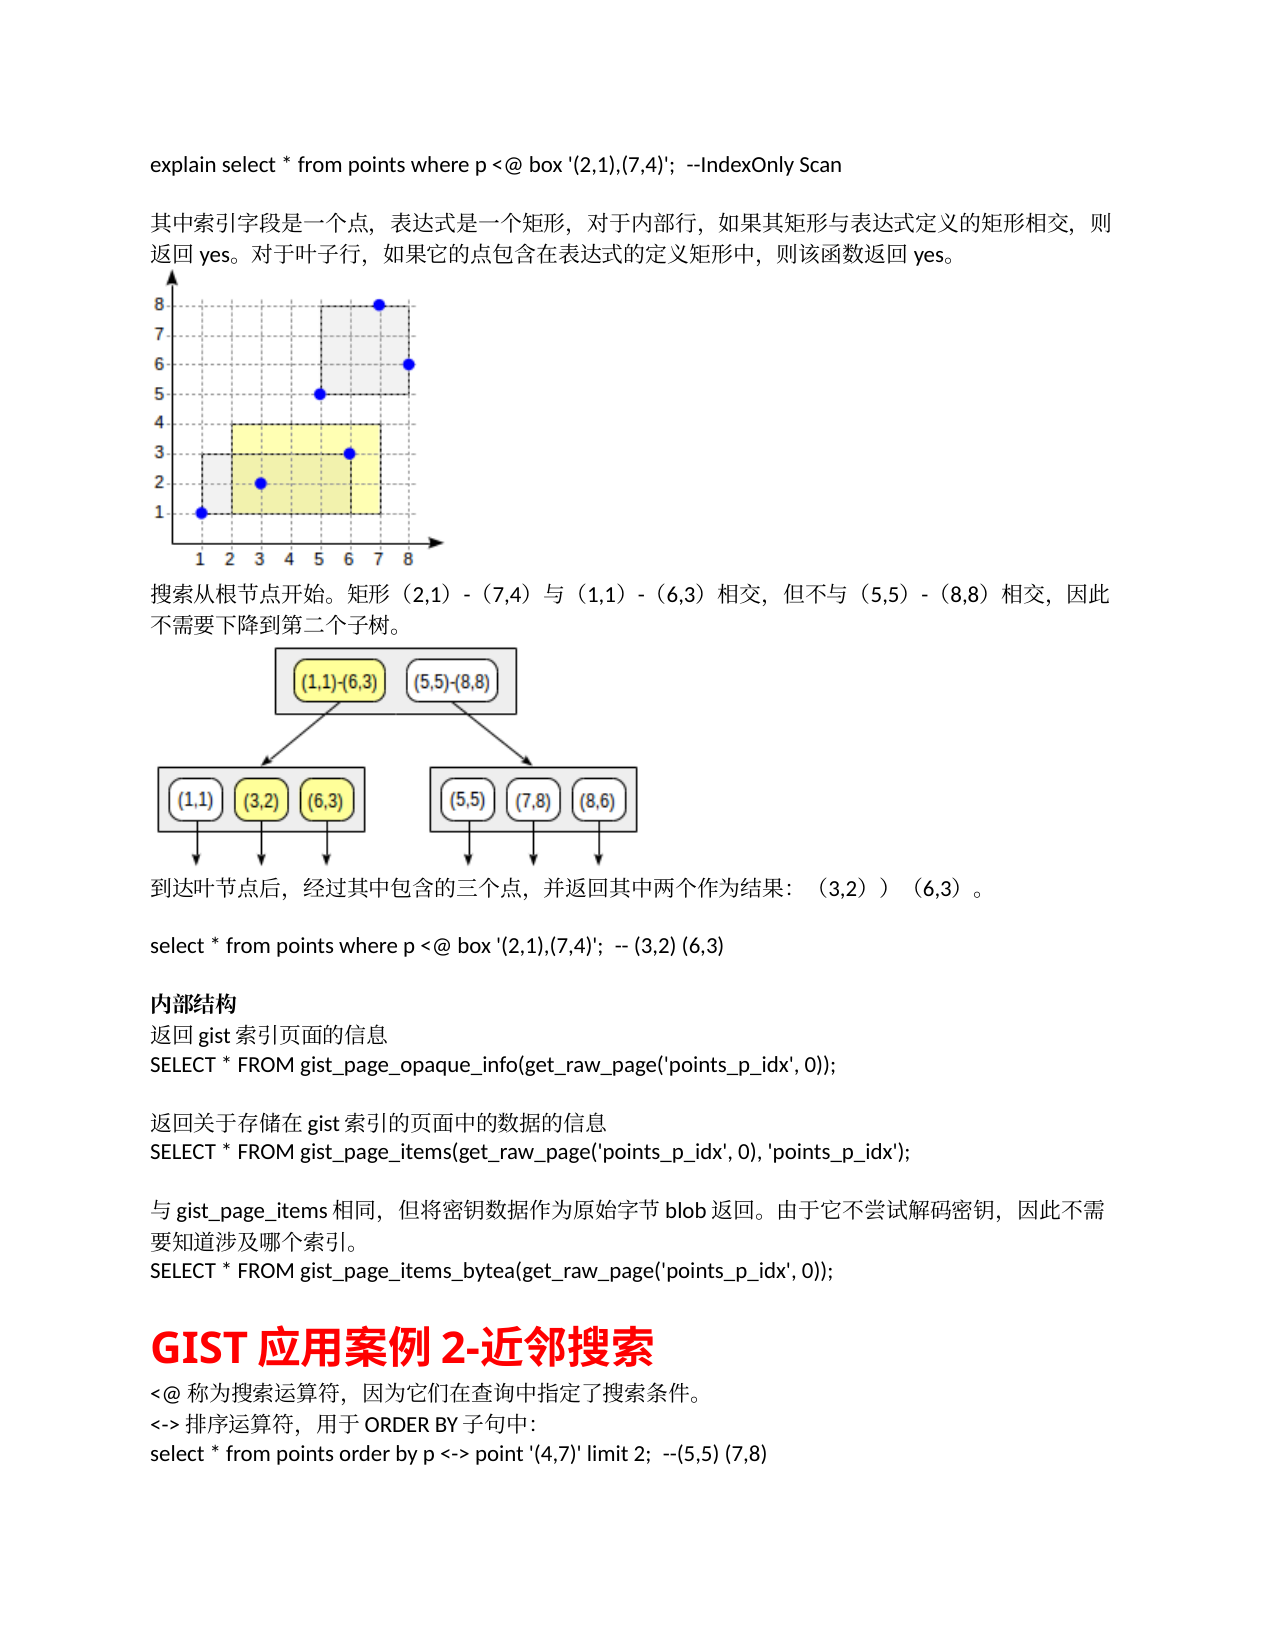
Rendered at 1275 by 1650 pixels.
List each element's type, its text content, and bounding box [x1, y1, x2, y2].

text 内部结构 [150, 987, 1125, 1018]
text select * from points where p <@ box '(2,1),(7,4)'; -- (3,2) (6,3) [150, 931, 1125, 959]
picture [150, 640, 644, 872]
text <-> 排序运算符，用于ORDER BY子句中： [150, 1407, 1125, 1439]
text explain select * from points where p <@ box '(2,1),(7,4)'; --IndexOnly Scan [150, 150, 1125, 178]
text 到达叶节点后，经过其中包含的三个点，并返回其中两个作为结果：（3,2））（6,3）。 [150, 871, 1125, 903]
text select * from points order by p <-> point '(4,7)' limit 2; --(5,5) (7,8) [150, 1439, 1125, 1467]
text SELECT * FROM gist_page_items_bytea(get_raw_page('points_p_idx', 0)); [150, 1256, 1125, 1284]
text 返回gist索引页面的信息 [150, 1018, 1125, 1050]
text 搜索从根节点开始。矩形（2,1）-（7,4）与（1,1）-（6,3）相交，但不与（5,5）-（8,8）相交，因此不需要下降到第二个子树。 [150, 577, 1125, 640]
text 其中索引字段是一个点，表达式是一个矩形，对于内部行，如果其矩形与表达式定义的矩形相交，则返回 yes。对于叶子行，如果它的点包含在表达式的定义矩形中，则该函数返回 yes。 [150, 206, 1125, 269]
text 与gist_page_items相同，但将密钥数据作为原始字节blob返回。由于它不尝试解码密钥，因此不需要知道涉及哪个索引。 [150, 1193, 1125, 1256]
text 返回关于存储在gist索引的页面中的数据的信息 [150, 1106, 1125, 1137]
text SELECT * FROM gist_page_items(get_raw_page('points_p_idx', 0), 'points_p_idx'); [150, 1137, 1125, 1165]
text SELECT * FROM gist_page_opaque_info(get_raw_page('points_p_idx', 0)); [150, 1050, 1125, 1078]
picture [150, 268, 446, 578]
text <@ 称为搜索运算符，因为它们在查询中指定了搜索条件。 [150, 1376, 1125, 1407]
